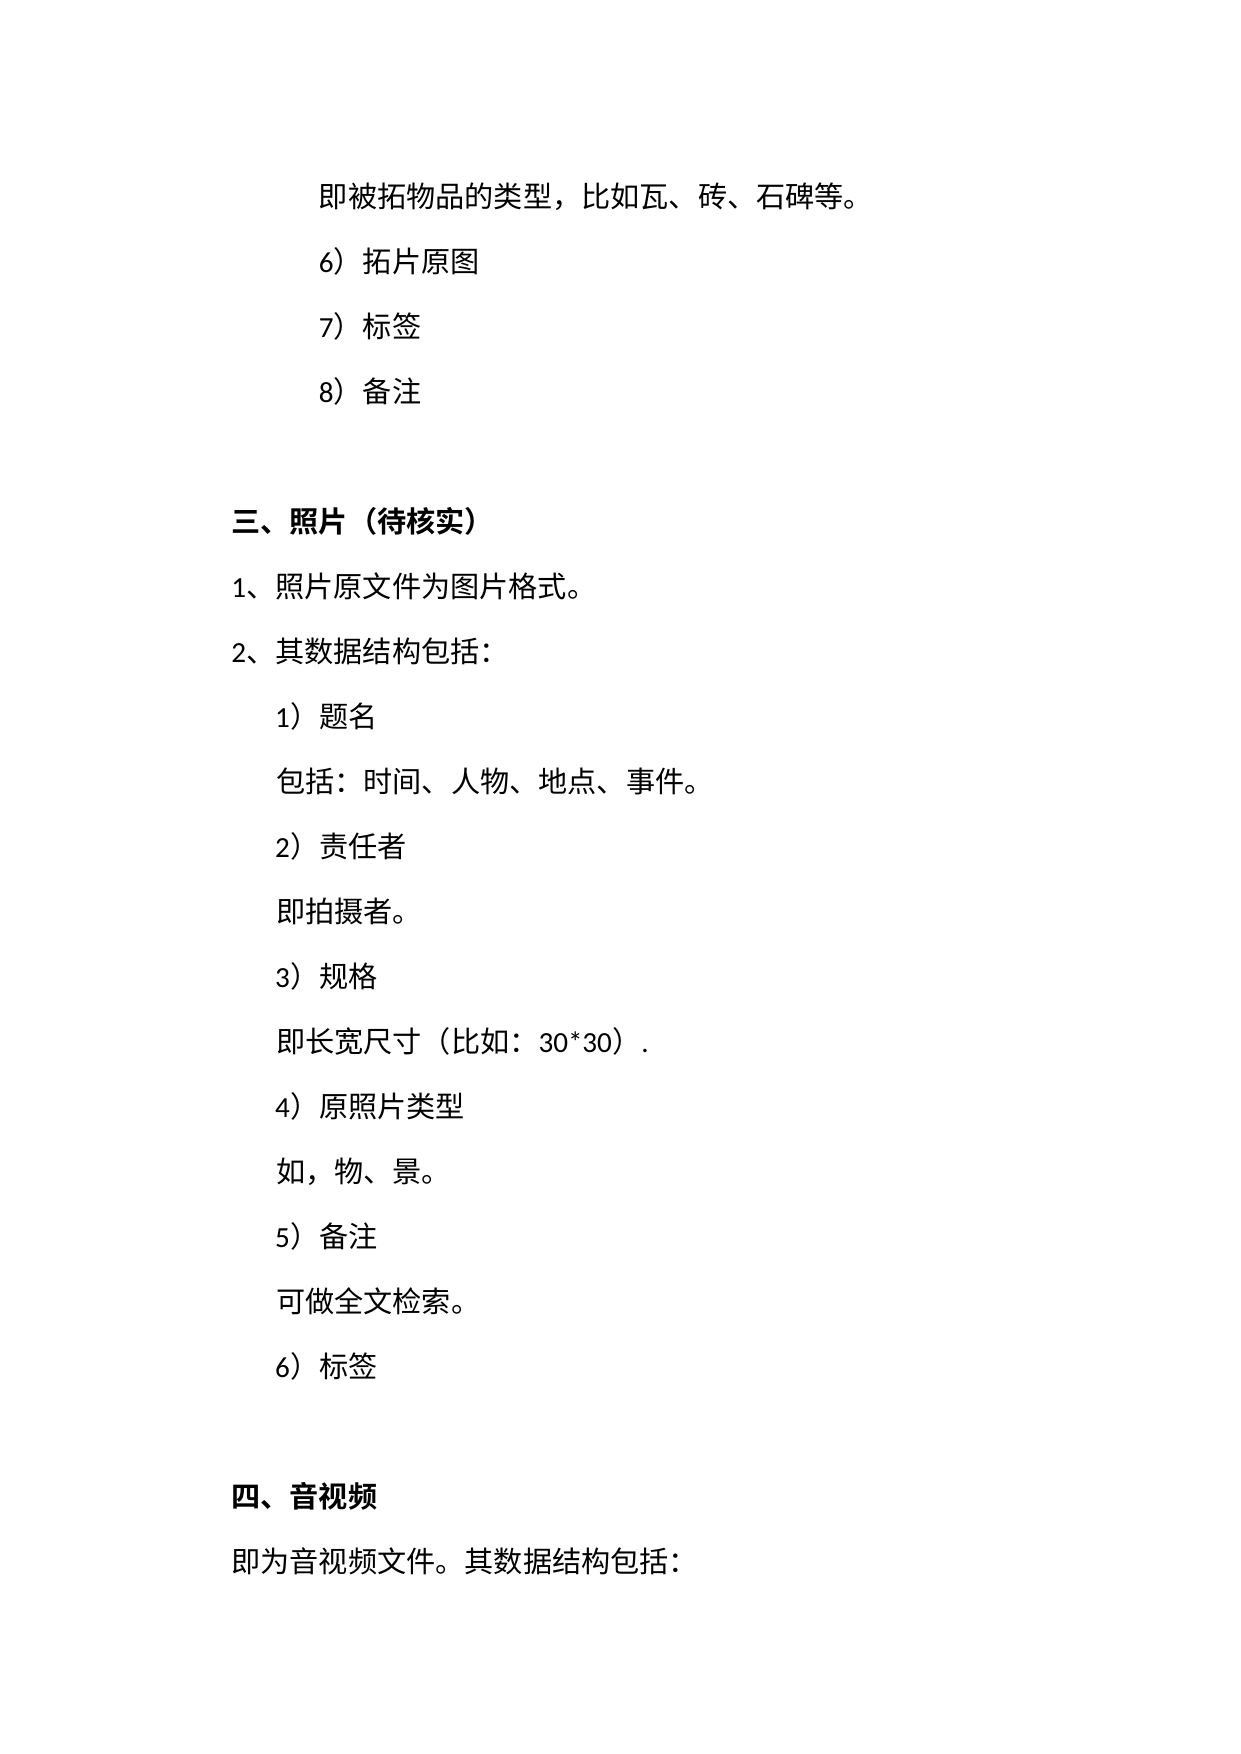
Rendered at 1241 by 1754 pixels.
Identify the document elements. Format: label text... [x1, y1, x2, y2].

text 即拍摄者。 [231, 877, 1053, 942]
text 6）拓片原图 [275, 227, 1053, 292]
text 如，物、景。 [231, 1137, 1053, 1202]
text 7）标签 [275, 292, 1053, 357]
text 2）责任者 [187, 812, 1053, 877]
text 包括：时间、人物、地点、事件。 [231, 747, 1053, 812]
text 即长宽尺寸（比如：30*30）. [231, 1007, 1053, 1072]
text 三、照片（待核实） [187, 487, 1053, 552]
text 四、音视频 [187, 1462, 1053, 1527]
text 6）标签 [187, 1332, 1053, 1397]
text 5）备注 [187, 1202, 1053, 1267]
text 即被拓物品的类型，比如瓦、砖、石碑等。 [275, 162, 1053, 227]
text 2、其数据结构包括： [187, 617, 1053, 682]
text 1）题名 [187, 682, 1053, 747]
text 1、照片原文件为图片格式。 [187, 552, 1053, 617]
text 3）规格 [187, 942, 1053, 1007]
text 4）原照片类型 [187, 1072, 1053, 1137]
text 即为音视频文件。其数据结构包括： [187, 1527, 1053, 1592]
text 可做全文检索。 [231, 1267, 1053, 1332]
text 8）备注 [275, 357, 1053, 422]
